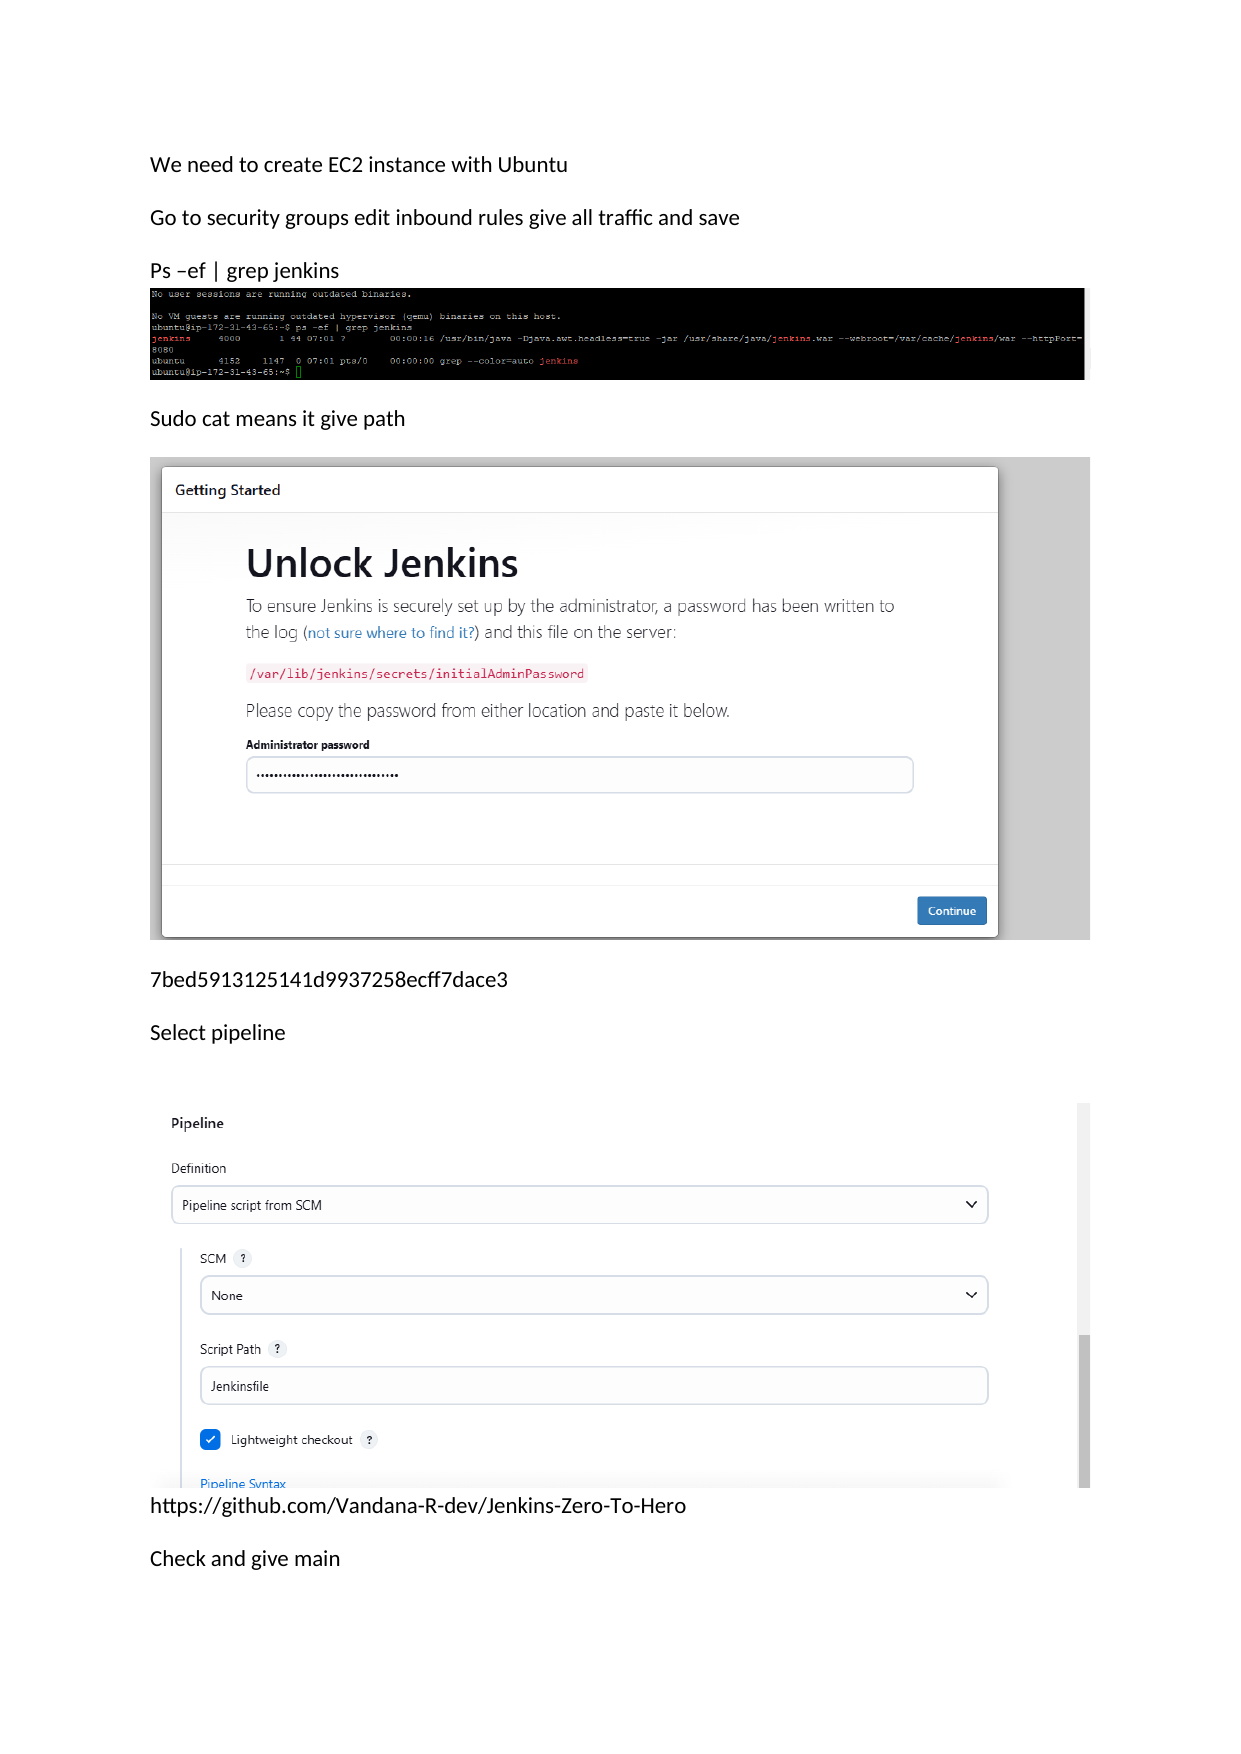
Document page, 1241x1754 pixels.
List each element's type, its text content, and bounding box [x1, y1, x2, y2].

text Ps –ef | grep jenkins [150, 256, 1090, 288]
text Select pipelinehttps://github.com/Vandana-R-dev/Jenkins-Zero-To-Hero [150, 1018, 1090, 1103]
picture [150, 457, 1091, 940]
text Check and give main [150, 1544, 1090, 1573]
text 7bed5913125141d9937258ecff7dace3 [150, 965, 1090, 993]
text Sudo cat means it give path [150, 404, 1090, 432]
text We need to create EC2 instance with Ubuntu [150, 150, 1090, 178]
text Select pipelinehttps://github.com/Vandana-R-dev/Jenkins-Zero-To-Hero [150, 1488, 1090, 1519]
text Go to security groups edit inbound rules give all traffic and save [150, 203, 1090, 231]
picture [150, 1103, 1091, 1488]
picture [150, 288, 1091, 380]
